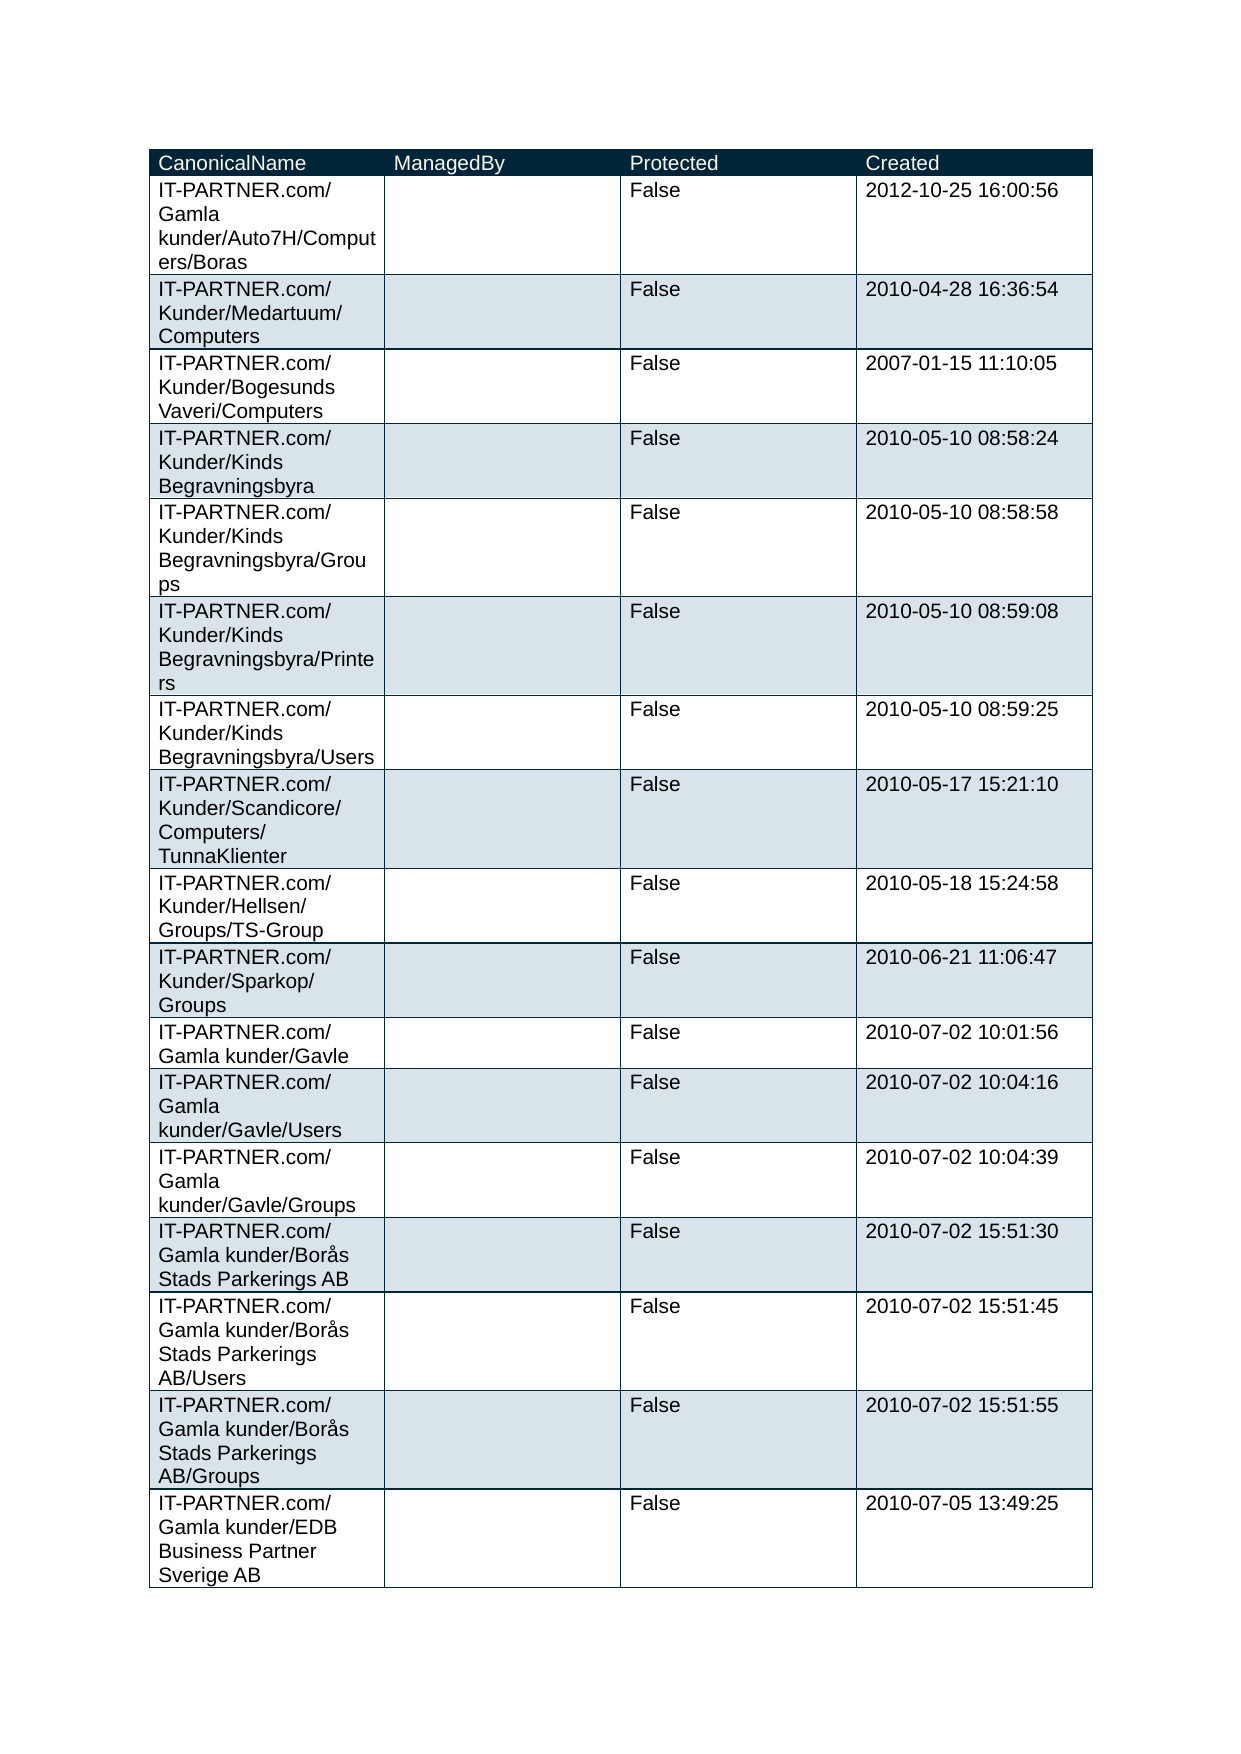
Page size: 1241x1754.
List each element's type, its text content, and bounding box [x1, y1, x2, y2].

table_cell False [621, 1218, 856, 1291]
table_cell 2010-07-05 13:49:25 [857, 1490, 1092, 1587]
table_cell [385, 424, 620, 497]
table_cell IT-PARTNER.com/Gamla kunder/EDB Business Partner Sverige AB [150, 1490, 384, 1587]
table_header Protected [621, 150, 856, 175]
table_cell False [621, 350, 856, 423]
table_cell False [621, 869, 856, 942]
table_cell [385, 1069, 620, 1142]
table_cell 2010-05-10 08:58:24 [857, 424, 1092, 497]
table_cell 2010-05-10 08:59:08 [857, 597, 1092, 694]
table_cell False [621, 1069, 856, 1142]
table_cell False [621, 424, 856, 497]
table_cell 2010-07-02 10:01:56 [857, 1018, 1092, 1067]
table_cell 2010-06-21 11:06:47 [857, 944, 1092, 1017]
table_cell [385, 1018, 620, 1067]
table_cell 2010-07-02 10:04:39 [857, 1143, 1092, 1217]
table_cell 2010-05-10 08:58:58 [857, 499, 1092, 596]
table_cell [385, 176, 620, 274]
table_cell IT-PARTNER.com/Gamla kunder/Gavle/Users [150, 1069, 384, 1142]
table_header CanonicalName [150, 150, 384, 175]
table_cell IT-PARTNER.com/Kunder/Kinds Begravningsbyra/Users [150, 696, 384, 769]
table_cell 2010-04-28 16:36:54 [857, 275, 1092, 348]
table_cell False [621, 499, 856, 596]
table_cell [385, 1391, 620, 1488]
table_cell IT-PARTNER.com/Kunder/Bogesunds Vaveri/Computers [150, 350, 384, 423]
table_cell [385, 696, 620, 769]
table_cell 2010-05-18 15:24:58 [857, 869, 1092, 942]
table_cell False [621, 1293, 856, 1390]
table_cell IT-PARTNER.com/Kunder/Medartuum/Computers [150, 275, 384, 348]
table_cell 2010-07-02 15:51:30 [857, 1218, 1092, 1291]
table_cell IT-PARTNER.com/Kunder/Scandicore/Computers/TunnaKlienter [150, 770, 384, 868]
table_cell [385, 1293, 620, 1390]
table_cell False [621, 597, 856, 694]
table_cell IT-PARTNER.com/Kunder/Kinds Begravningsbyra/Groups [150, 499, 384, 596]
table_cell 2012-10-25 16:00:56 [857, 176, 1092, 274]
table_cell False [621, 770, 856, 868]
table_cell IT-PARTNER.com/Kunder/Kinds Begravningsbyra [150, 424, 384, 497]
table_cell [385, 770, 620, 868]
table_cell 2010-07-02 10:04:16 [857, 1069, 1092, 1142]
table_cell IT-PARTNER.com/Gamla kunder/Gavle [150, 1018, 384, 1067]
table_cell 2010-07-02 15:51:55 [857, 1391, 1092, 1488]
table_cell IT-PARTNER.com/Kunder/Kinds Begravningsbyra/Printers [150, 597, 384, 694]
table_cell IT-PARTNER.com/Kunder/Sparkop/Groups [150, 944, 384, 1017]
table_cell IT-PARTNER.com/Gamla kunder/Borås Stads Parkerings AB/Groups [150, 1391, 384, 1488]
table_cell [385, 869, 620, 942]
table_cell [385, 1490, 620, 1587]
table_cell False [621, 696, 856, 769]
table_cell False [621, 275, 856, 348]
table_cell 2007-01-15 11:10:05 [857, 350, 1092, 423]
table_cell False [621, 176, 856, 274]
table_cell IT-PARTNER.com/Gamla kunder/Gavle/Groups [150, 1143, 384, 1217]
table_cell 2010-07-02 15:51:45 [857, 1293, 1092, 1390]
table_cell IT-PARTNER.com/Gamla kunder/Borås Stads Parkerings AB [150, 1218, 384, 1291]
table_cell IT-PARTNER.com/Kunder/Hellsen/Groups/TS-Group [150, 869, 384, 942]
table_cell False [621, 1490, 856, 1587]
table_cell [385, 944, 620, 1017]
table_cell IT-PARTNER.com/Gamla kunder/Borås Stads Parkerings AB/Users [150, 1293, 384, 1390]
table_cell False [621, 1143, 856, 1217]
table_cell False [621, 944, 856, 1017]
table_cell IT-PARTNER.com/Gamla kunder/Auto7H/Computers/Boras [150, 176, 384, 274]
table_cell [385, 597, 620, 694]
table_cell [385, 275, 620, 348]
table_header Created [857, 150, 1092, 175]
table_cell 2010-05-17 15:21:10 [857, 770, 1092, 868]
table_cell 2010-05-10 08:59:25 [857, 696, 1092, 769]
table_cell [385, 499, 620, 596]
table_cell False [621, 1018, 856, 1067]
table_cell False [621, 1391, 856, 1488]
table_cell [385, 1218, 620, 1291]
table_header ManagedBy [385, 150, 620, 175]
table_cell [385, 1143, 620, 1217]
table_cell [385, 350, 620, 423]
